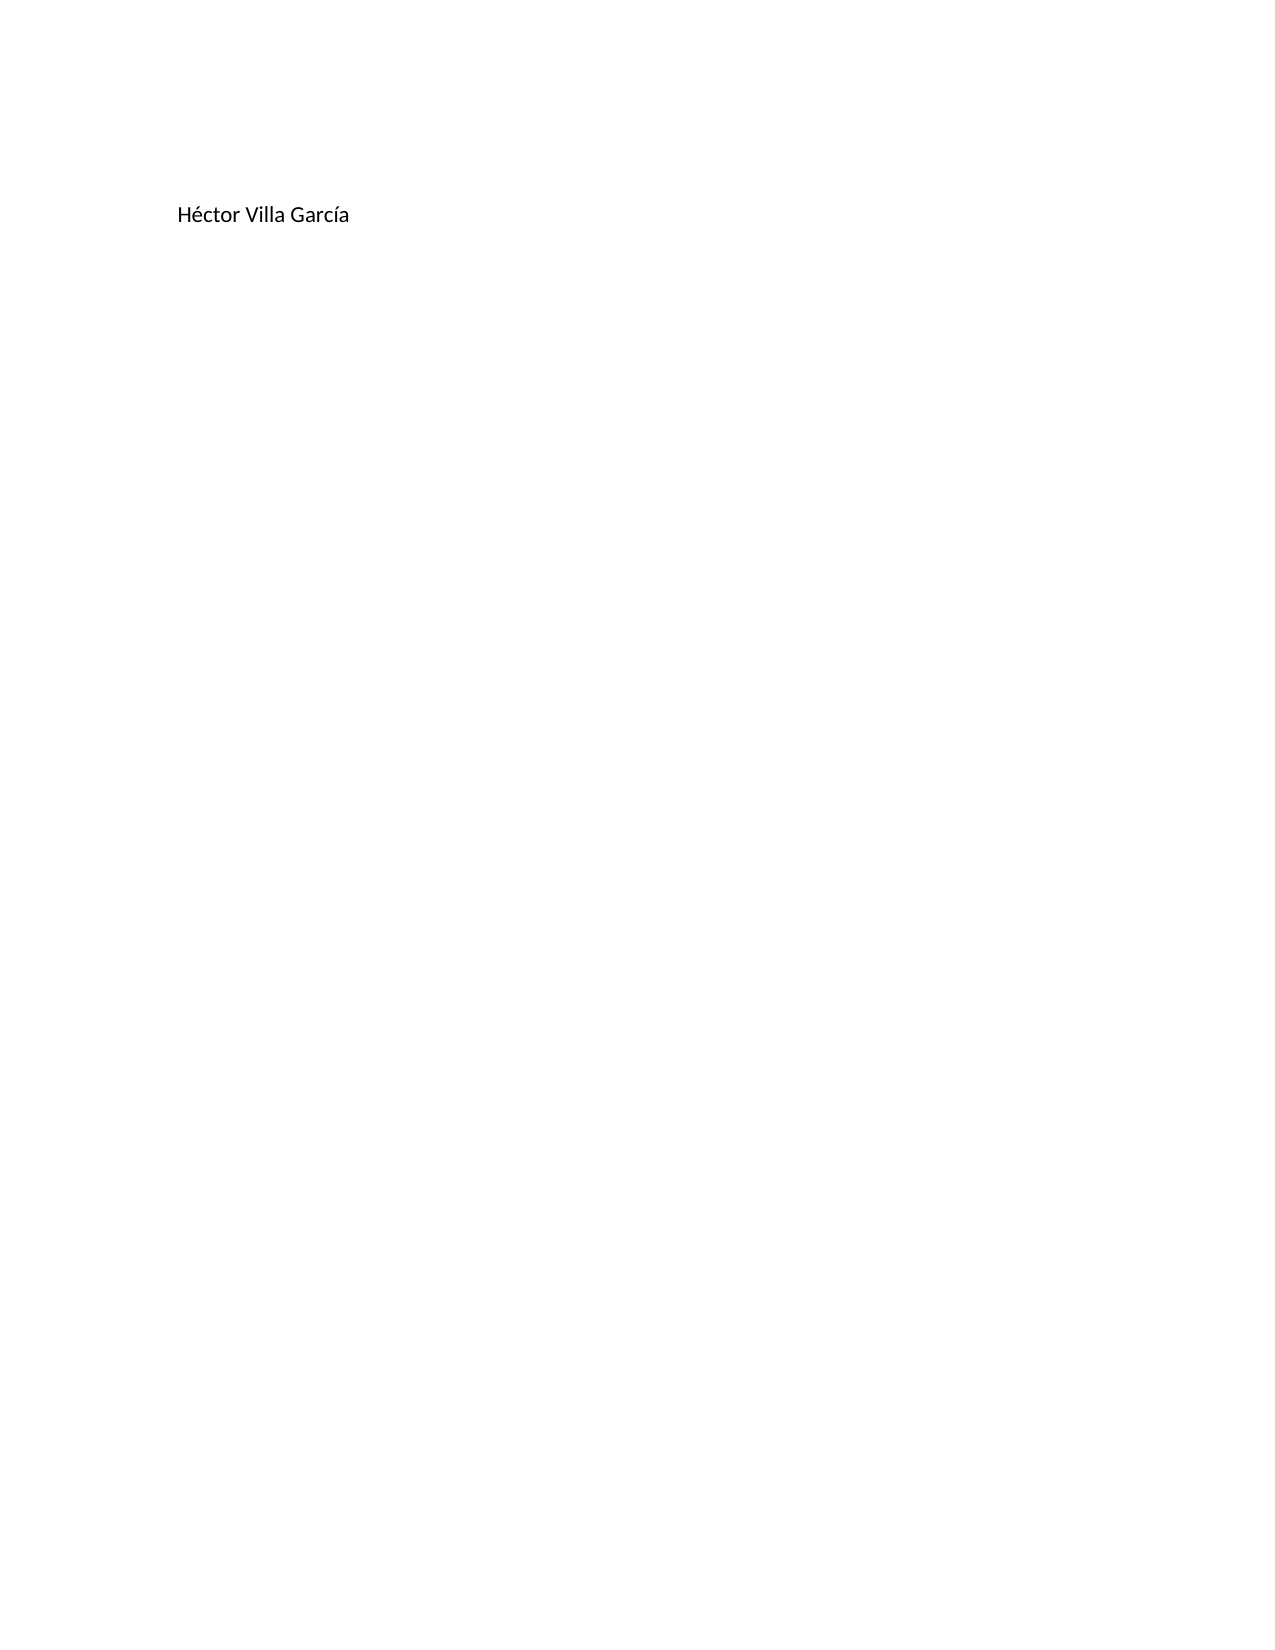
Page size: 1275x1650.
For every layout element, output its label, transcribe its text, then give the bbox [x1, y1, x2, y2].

text Héctor Villa García [177, 201, 1098, 229]
